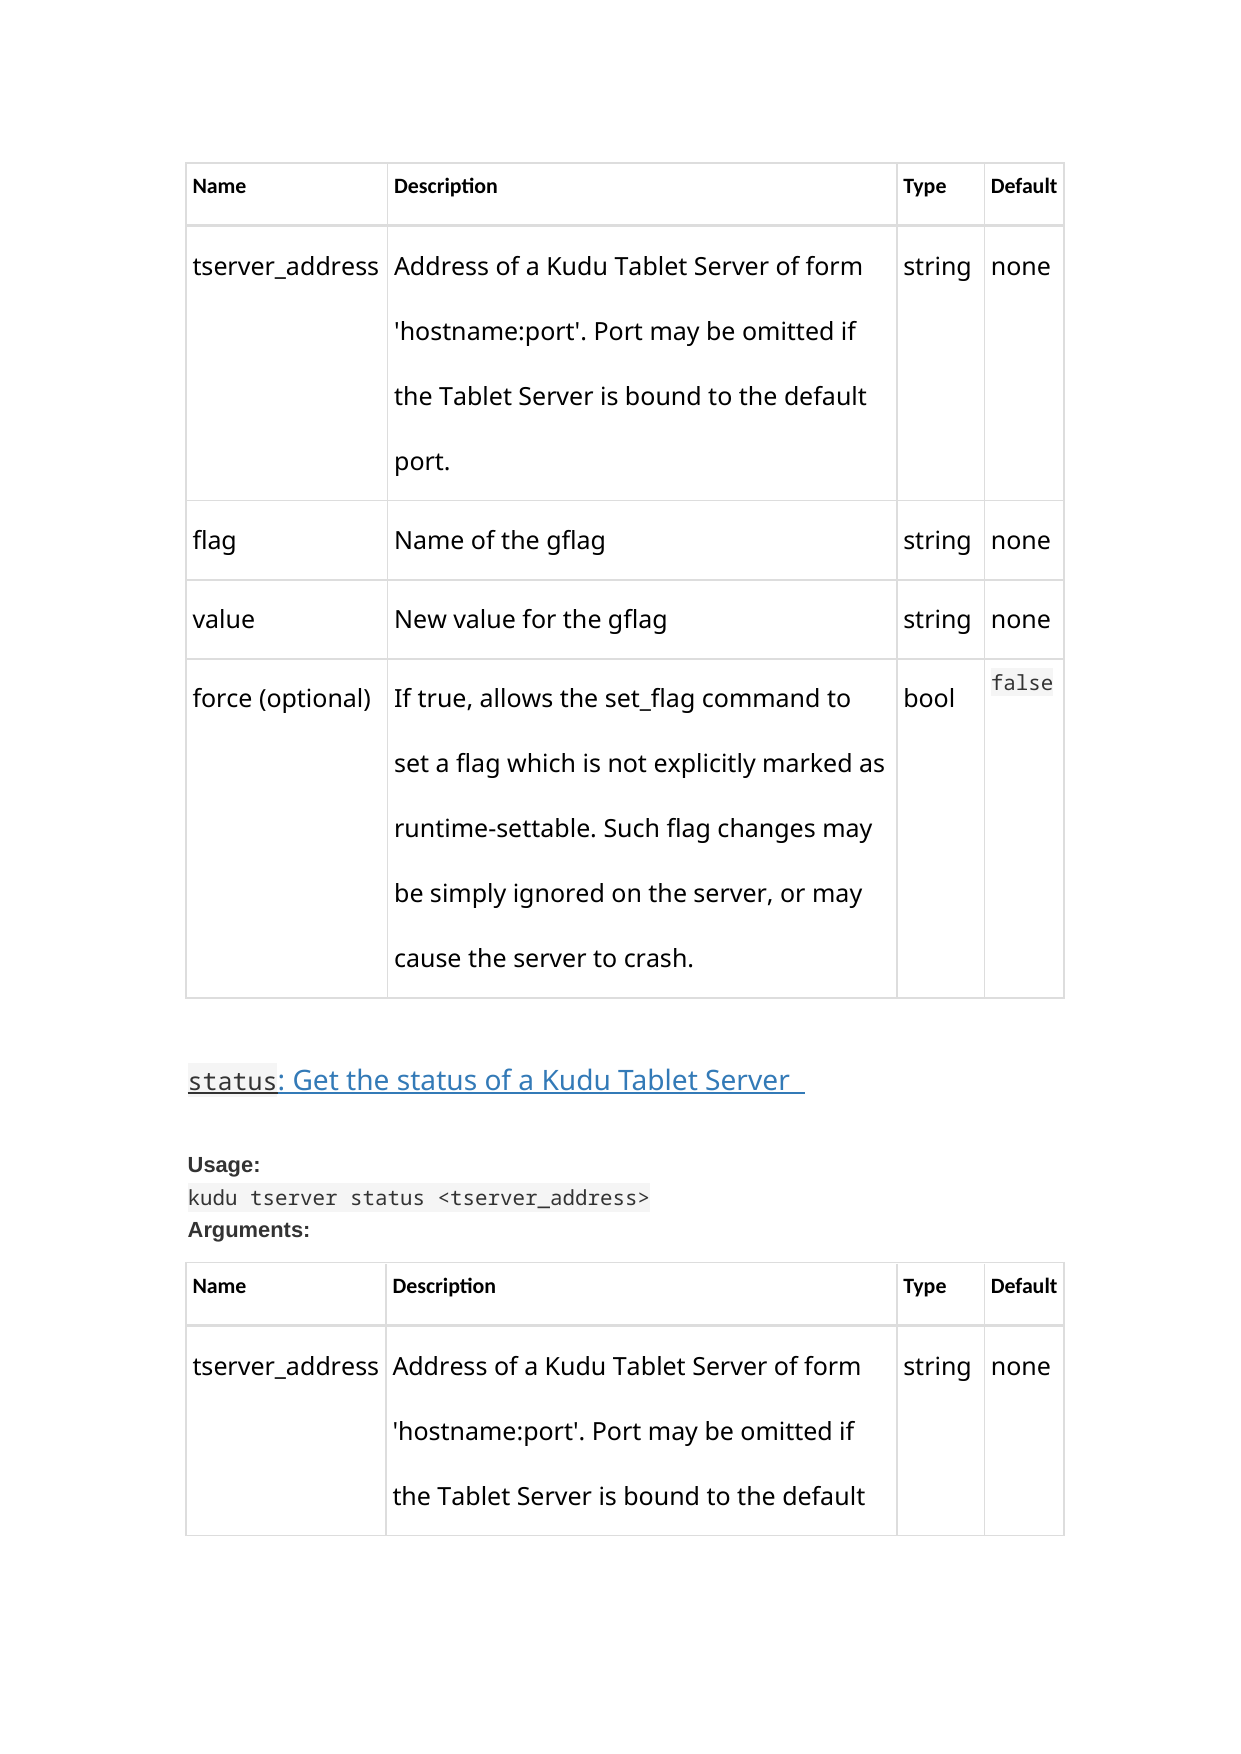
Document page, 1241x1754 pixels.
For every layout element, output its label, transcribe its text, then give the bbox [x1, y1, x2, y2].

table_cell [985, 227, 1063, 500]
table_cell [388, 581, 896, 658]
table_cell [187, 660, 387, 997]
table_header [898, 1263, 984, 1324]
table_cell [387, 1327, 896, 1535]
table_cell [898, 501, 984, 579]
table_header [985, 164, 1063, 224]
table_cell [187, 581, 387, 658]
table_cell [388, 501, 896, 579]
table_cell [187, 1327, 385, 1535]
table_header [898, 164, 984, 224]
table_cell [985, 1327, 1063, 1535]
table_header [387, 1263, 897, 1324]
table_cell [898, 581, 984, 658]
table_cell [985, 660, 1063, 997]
text Usage: kudu tserver status <tserver_address> Arguments: [187, 1149, 1053, 1246]
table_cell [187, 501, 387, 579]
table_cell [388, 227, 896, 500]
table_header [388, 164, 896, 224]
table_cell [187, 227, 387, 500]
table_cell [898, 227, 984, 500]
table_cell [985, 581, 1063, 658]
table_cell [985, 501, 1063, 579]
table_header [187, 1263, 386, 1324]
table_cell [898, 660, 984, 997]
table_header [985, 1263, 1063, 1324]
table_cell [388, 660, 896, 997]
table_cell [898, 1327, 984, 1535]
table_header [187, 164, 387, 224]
subtitle status: Get the status of a Kudu Tablet Server [187, 1047, 1053, 1112]
